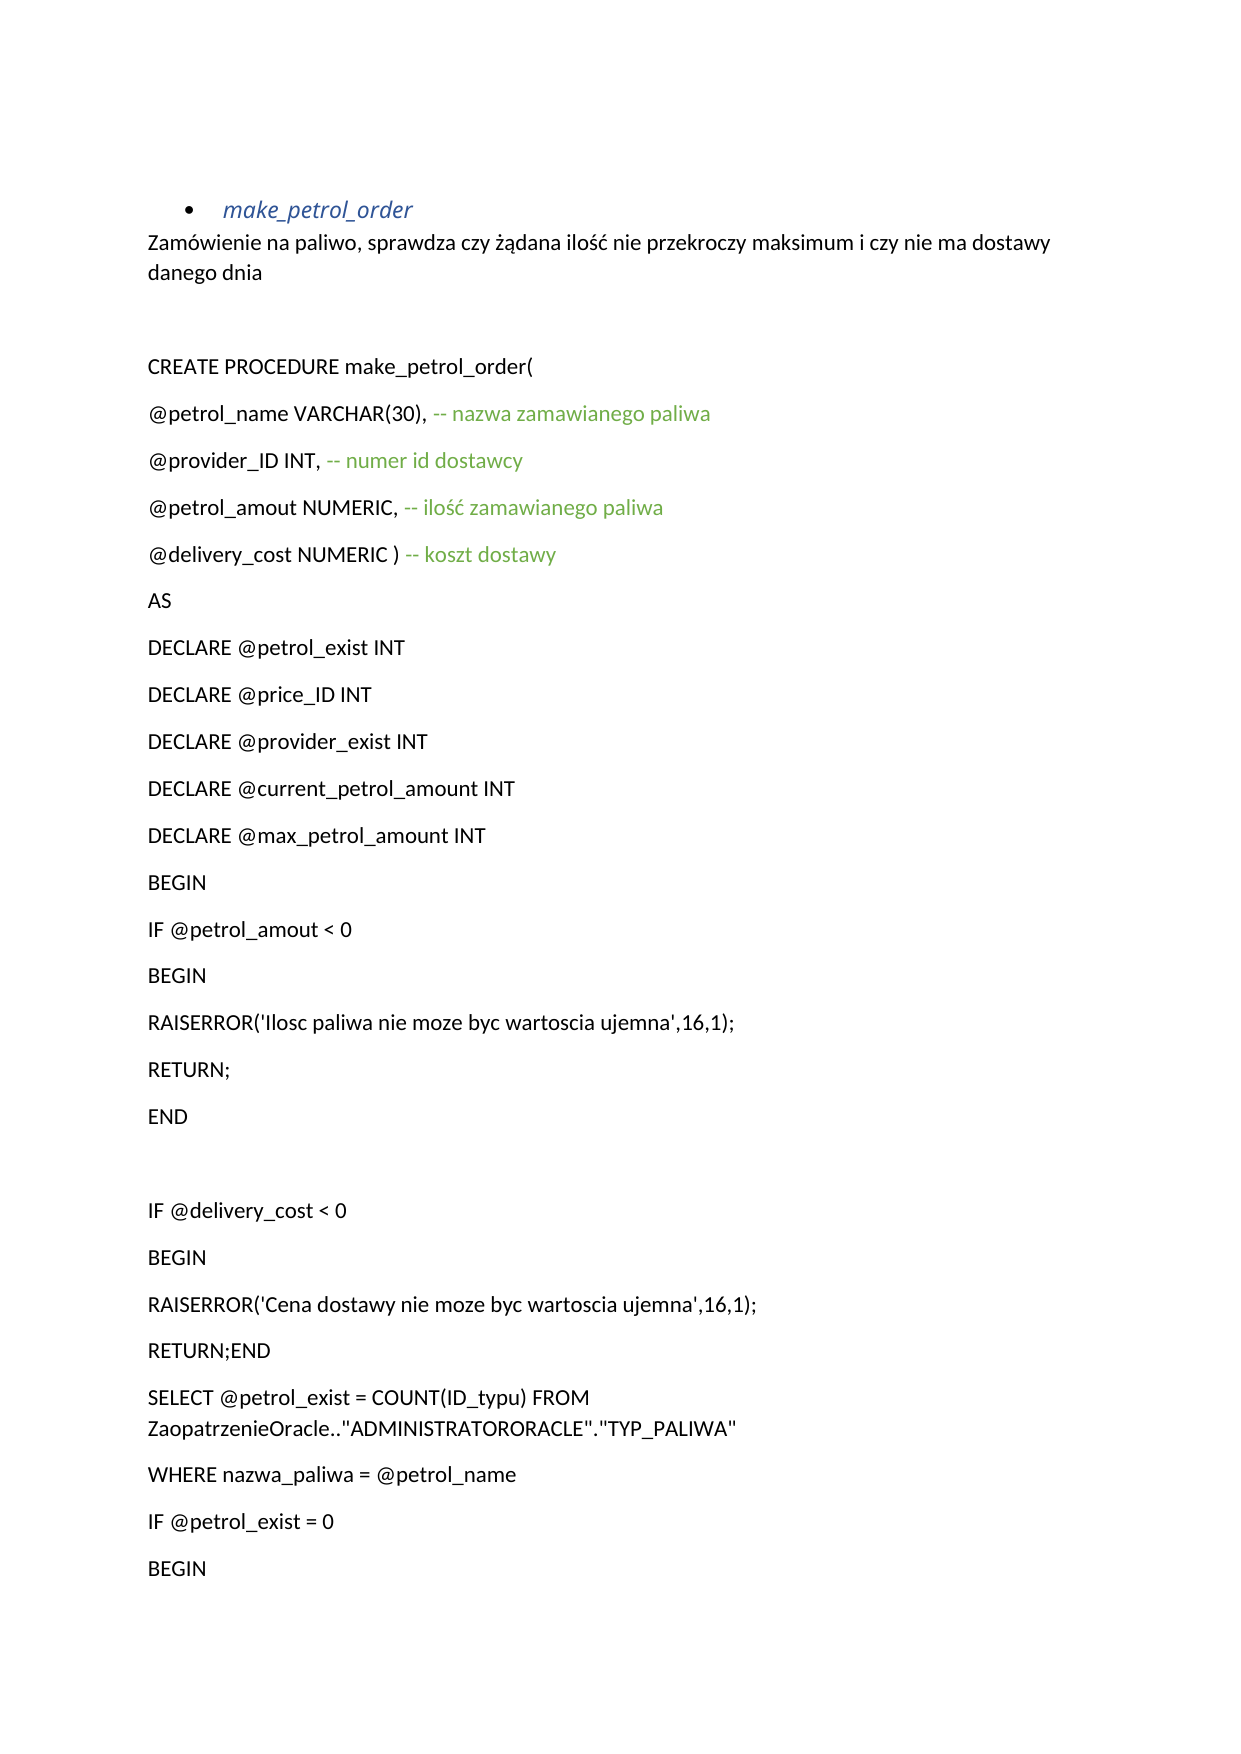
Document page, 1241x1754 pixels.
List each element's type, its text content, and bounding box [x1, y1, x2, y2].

text BEGIN [148, 868, 1093, 896]
text DECLARE @petrol_exist INT [148, 633, 1093, 661]
text @petrol_name VARCHAR(30), -- nazwa zamawianego paliwa [148, 399, 1093, 427]
text Zamówienie na paliwo, sprawdza czy żądana ilość nie przekroczy maksimum i czy nie ma dostawy danego dnia [148, 228, 1093, 286]
text @delivery_cost NUMERIC ) -- koszt dostawy [148, 540, 1093, 568]
text WHERE nazwa_paliwa = @petrol_name [148, 1461, 1093, 1488]
text DECLARE @provider_exist INT [148, 727, 1093, 755]
text DECLARE @current_petrol_amount INT [148, 774, 1093, 802]
subtitle make_petrol_order [185, 194, 1093, 226]
text BEGIN [148, 1554, 1093, 1582]
text RAISERROR('Ilosc paliwa nie moze byc wartoscia ujemna',16,1); [148, 1008, 1093, 1036]
text IF @delivery_cost < 0 [148, 1196, 1093, 1224]
text RETURN;END [148, 1337, 1093, 1364]
text RETURN; [148, 1055, 1093, 1083]
text BEGIN [148, 1243, 1093, 1271]
text AS [148, 587, 1093, 614]
text CREATE PROCEDURE make_petrol_order( [148, 352, 1093, 380]
text BEGIN [148, 962, 1093, 989]
text END [148, 1102, 1093, 1130]
text IF @petrol_amout < 0 [148, 915, 1093, 943]
text DECLARE @price_ID INT [148, 680, 1093, 708]
text DECLARE @max_petrol_amount INT [148, 821, 1093, 849]
text @provider_ID INT, -- numer id dostawcy [148, 446, 1093, 474]
text @petrol_amout NUMERIC, -- ilość zamawianego paliwa [148, 493, 1093, 521]
text RAISERROR('Cena dostawy nie moze byc wartoscia ujemna',16,1); [148, 1290, 1093, 1318]
text IF @petrol_exist = 0 [148, 1507, 1093, 1535]
text SELECT @petrol_exist = COUNT(ID_typu) FROM ZaopatrzenieOracle.."ADMINISTRATORORACLE"."TYP_PALIWA" [148, 1383, 1093, 1442]
